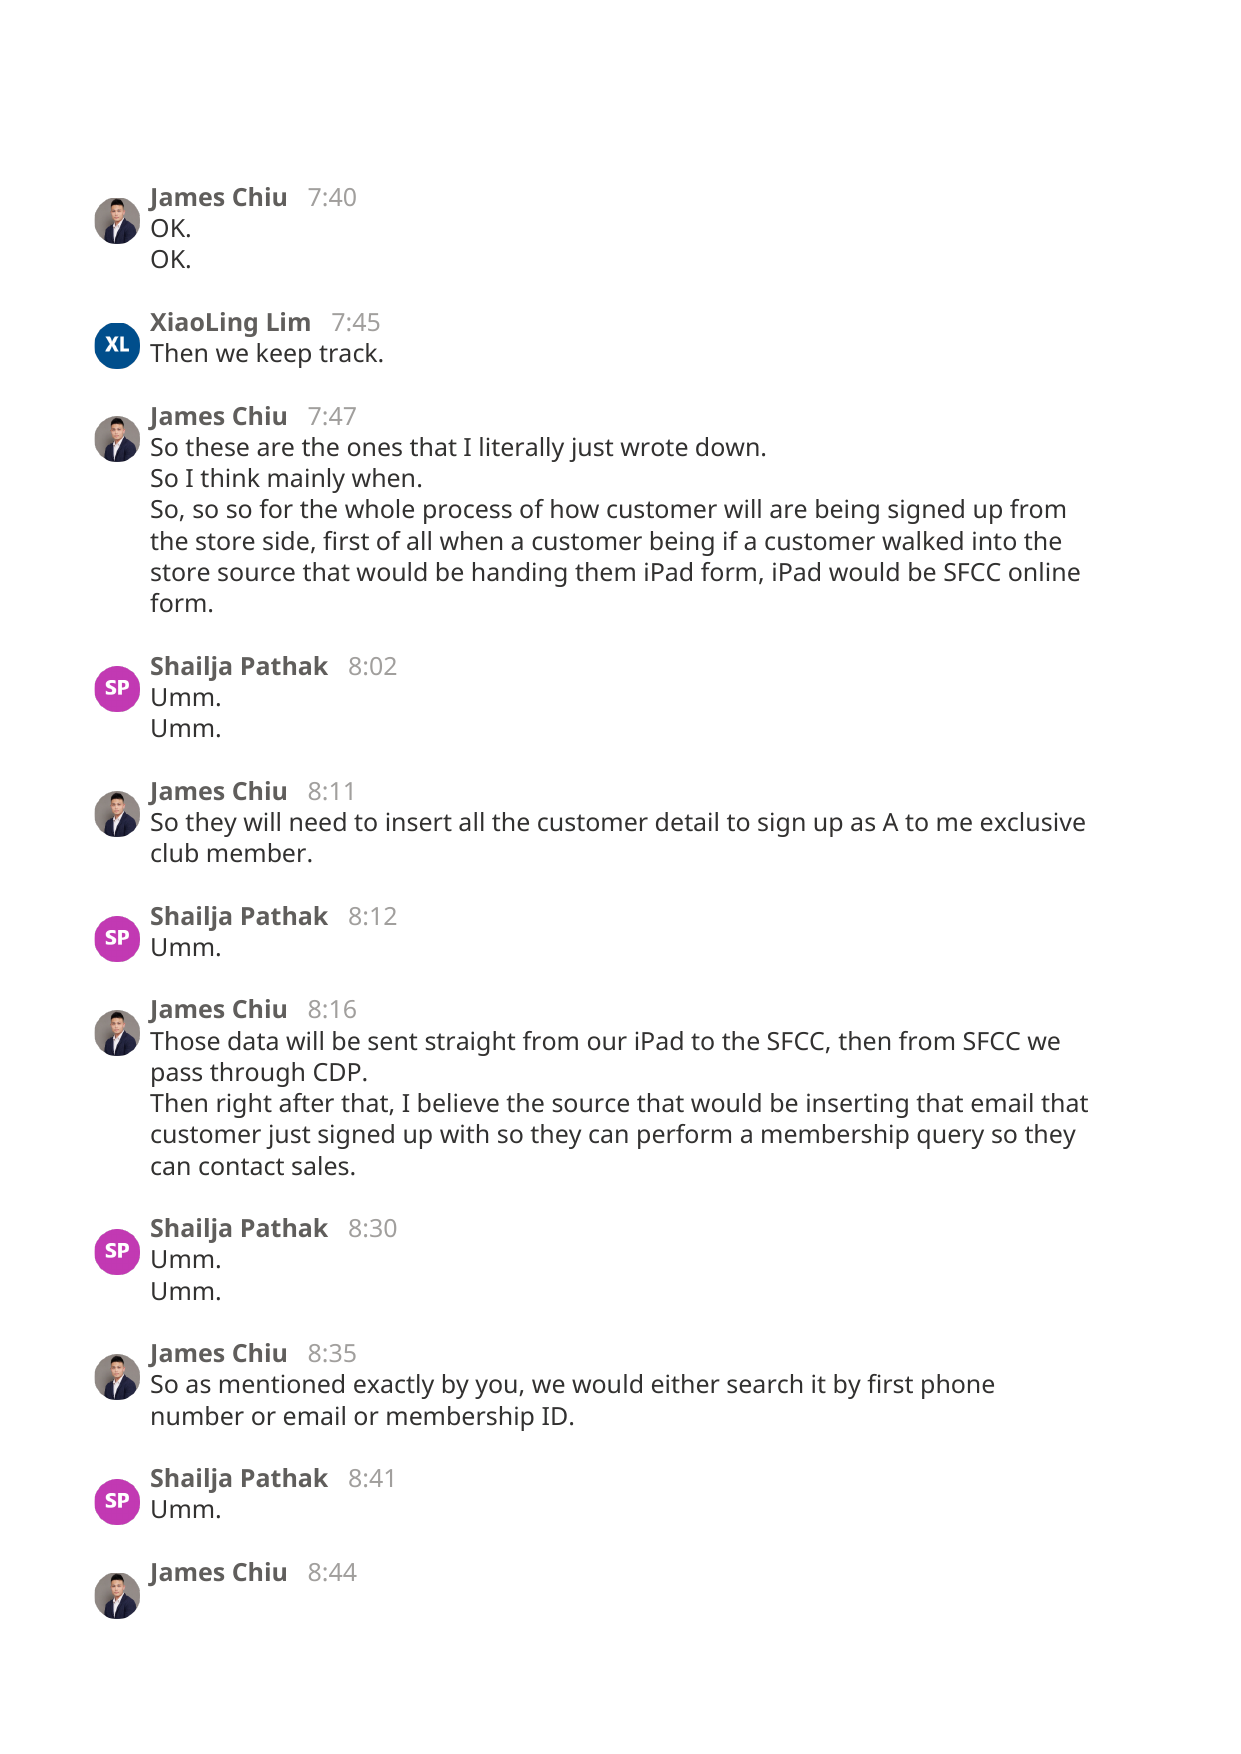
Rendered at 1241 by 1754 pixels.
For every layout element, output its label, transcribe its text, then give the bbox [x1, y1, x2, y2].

picture [94, 666, 140, 712]
picture [94, 416, 140, 462]
text James Chiu 8:11 So they will need to insert all the customer detail to sign up as A to me exclusive club member. [150, 744, 1090, 869]
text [150, 1525, 1090, 1587]
picture [94, 198, 140, 244]
text James Chiu 8:35 So as mentioned exactly by you, we would either search it by first phone number or email or membership ID. [150, 1306, 1090, 1431]
text XiaoLing Lim 7:45 Then we keep track. [150, 275, 1090, 369]
text Shailja Pathak 8:12 Umm. [150, 869, 1090, 962]
picture [94, 1354, 140, 1400]
picture [94, 1479, 140, 1525]
picture [94, 1573, 140, 1619]
picture [94, 791, 140, 837]
picture [94, 1229, 140, 1275]
text Shailja Pathak 8:41 Umm. [150, 1431, 1090, 1525]
picture [94, 323, 140, 369]
picture [94, 916, 140, 962]
text James Chiu 7:40 OK. OK. [150, 150, 1090, 275]
picture [94, 1010, 140, 1056]
text James Chiu 8:16 Those data will be sent straight from our iPad to the SFCC, then from SFCC we pass through CDP. Then right after that, I believe the source that would be inserting that email that customer just signed up with so they can perform a membership query so they can contact sales. [150, 962, 1090, 1181]
text Shailja Pathak 8:02 Umm. Umm. [150, 619, 1090, 744]
text Shailja Pathak 8:30 Umm. Umm. [150, 1181, 1090, 1306]
text James Chiu 7:47 So these are the ones that I literally just wrote down. So I think mainly when. So, so so for the whole process of how customer will are being signed up from the store side, first of all when a customer being if a customer walked into the store source that would be handing them iPad form, iPad would be SFCC online form. [150, 369, 1090, 619]
